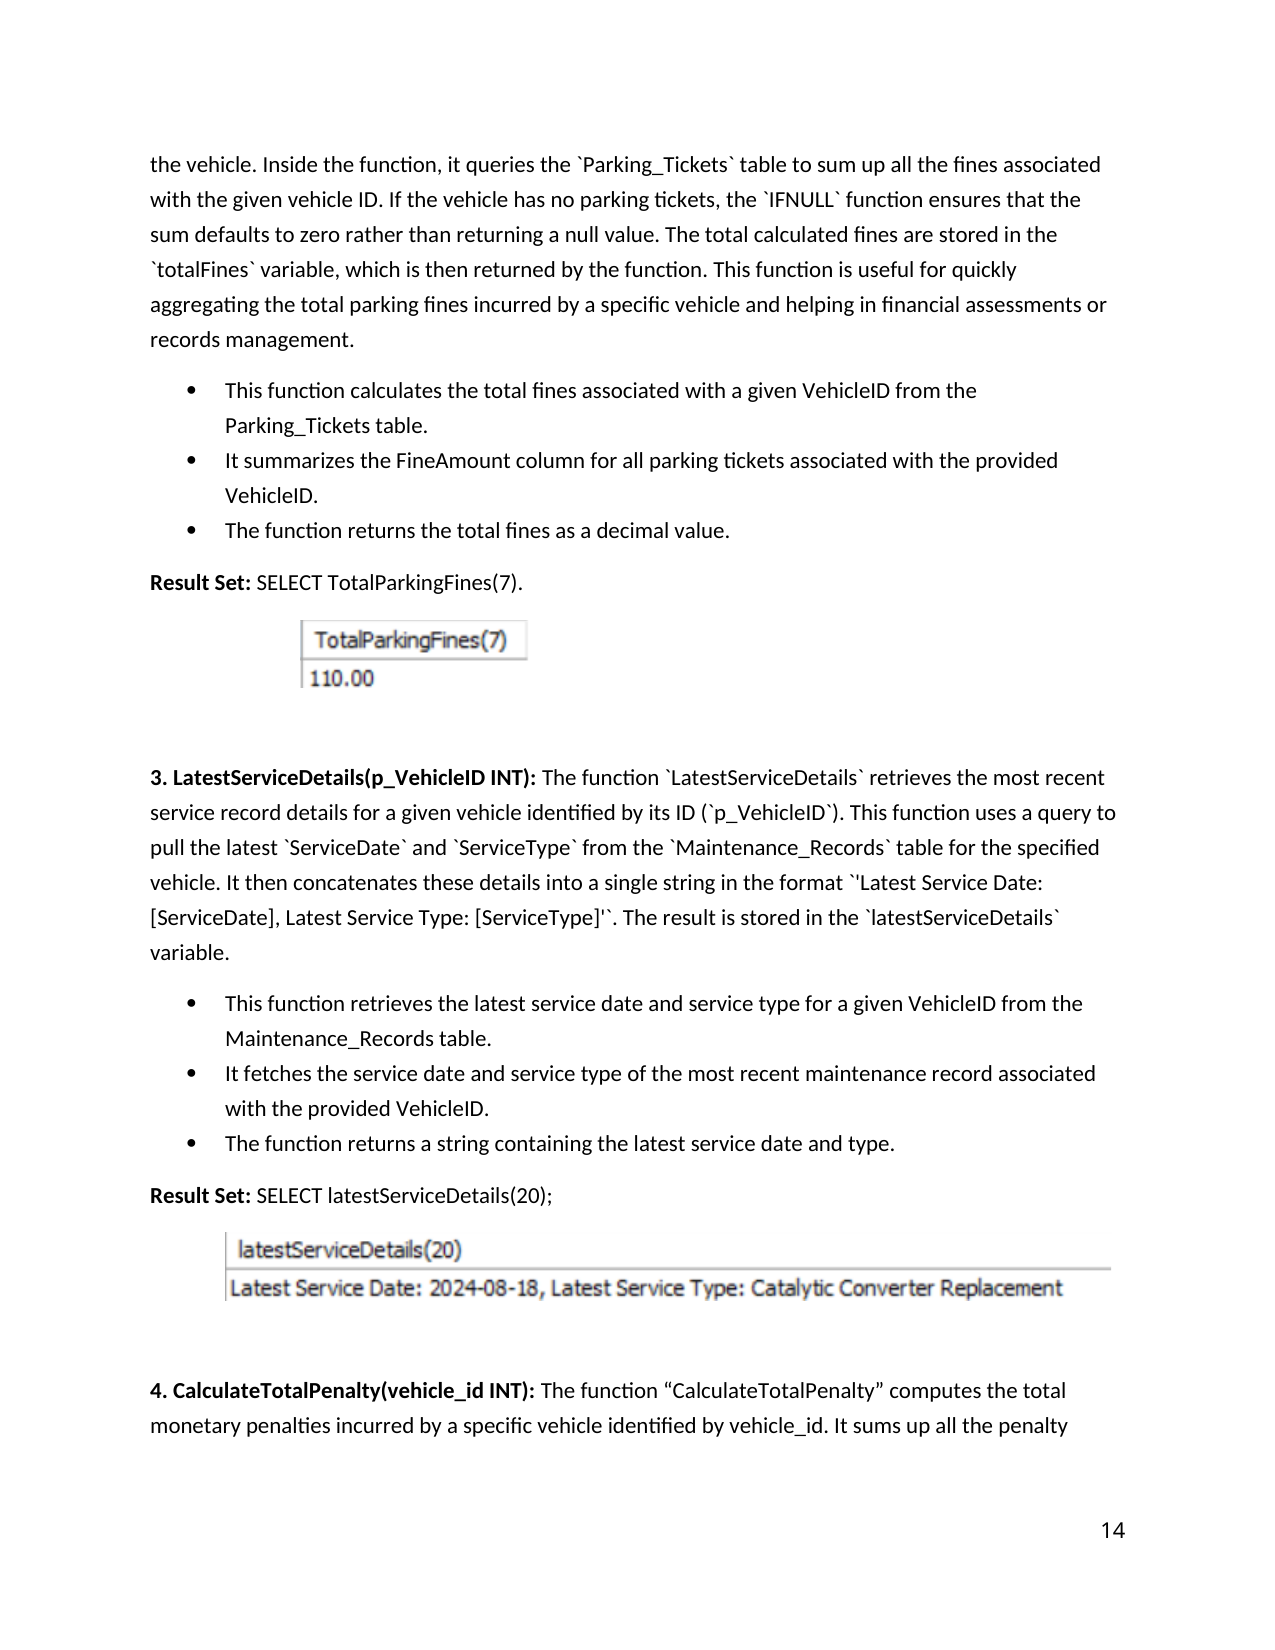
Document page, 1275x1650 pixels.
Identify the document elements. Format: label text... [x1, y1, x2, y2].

list It fetches the service date and service type of the most recent maintenance record associated with the provided VehicleID. [187, 1059, 1125, 1123]
text Result Set: SELECT latestServiceDetails(20); [150, 1181, 1125, 1209]
text Result Set: SELECT TotalParkingFines(7). [150, 568, 1125, 596]
text 3. LatestServiceDetails(p_VehicleID INT): The function `LatestServiceDetails` retrieves the most recent service record details for a given vehicle identified by its ID (`p_VehicleID`). This function uses a query to pull the latest `ServiceDate` and `ServiceType` from the `Maintenance_Records` table for the specified vehicle. It then concatenates these details into a single string in the format `'Latest Service Date: [ServiceDate], Latest Service Type: [ServiceType]'`. The result is stored in the `latestServiceDetails` variable. [150, 763, 1125, 966]
picture [225, 1232, 1112, 1301]
list This function calculates the total fines associated with a given VehicleID from the Parking_Tickets table. [187, 377, 1125, 440]
picture [300, 620, 536, 688]
list It summarizes the FineAmount column for all parking tickets associated with the provided VehicleID. [187, 447, 1125, 510]
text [150, 1376, 1125, 1439]
list The function returns a string containing the latest service date and type. [187, 1129, 1125, 1158]
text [150, 150, 1125, 353]
list This function retrieves the latest service date and service type for a given VehicleID from the Maintenance_Records table. [187, 989, 1125, 1053]
list The function returns the total fines as a decimal value. [187, 517, 1125, 545]
